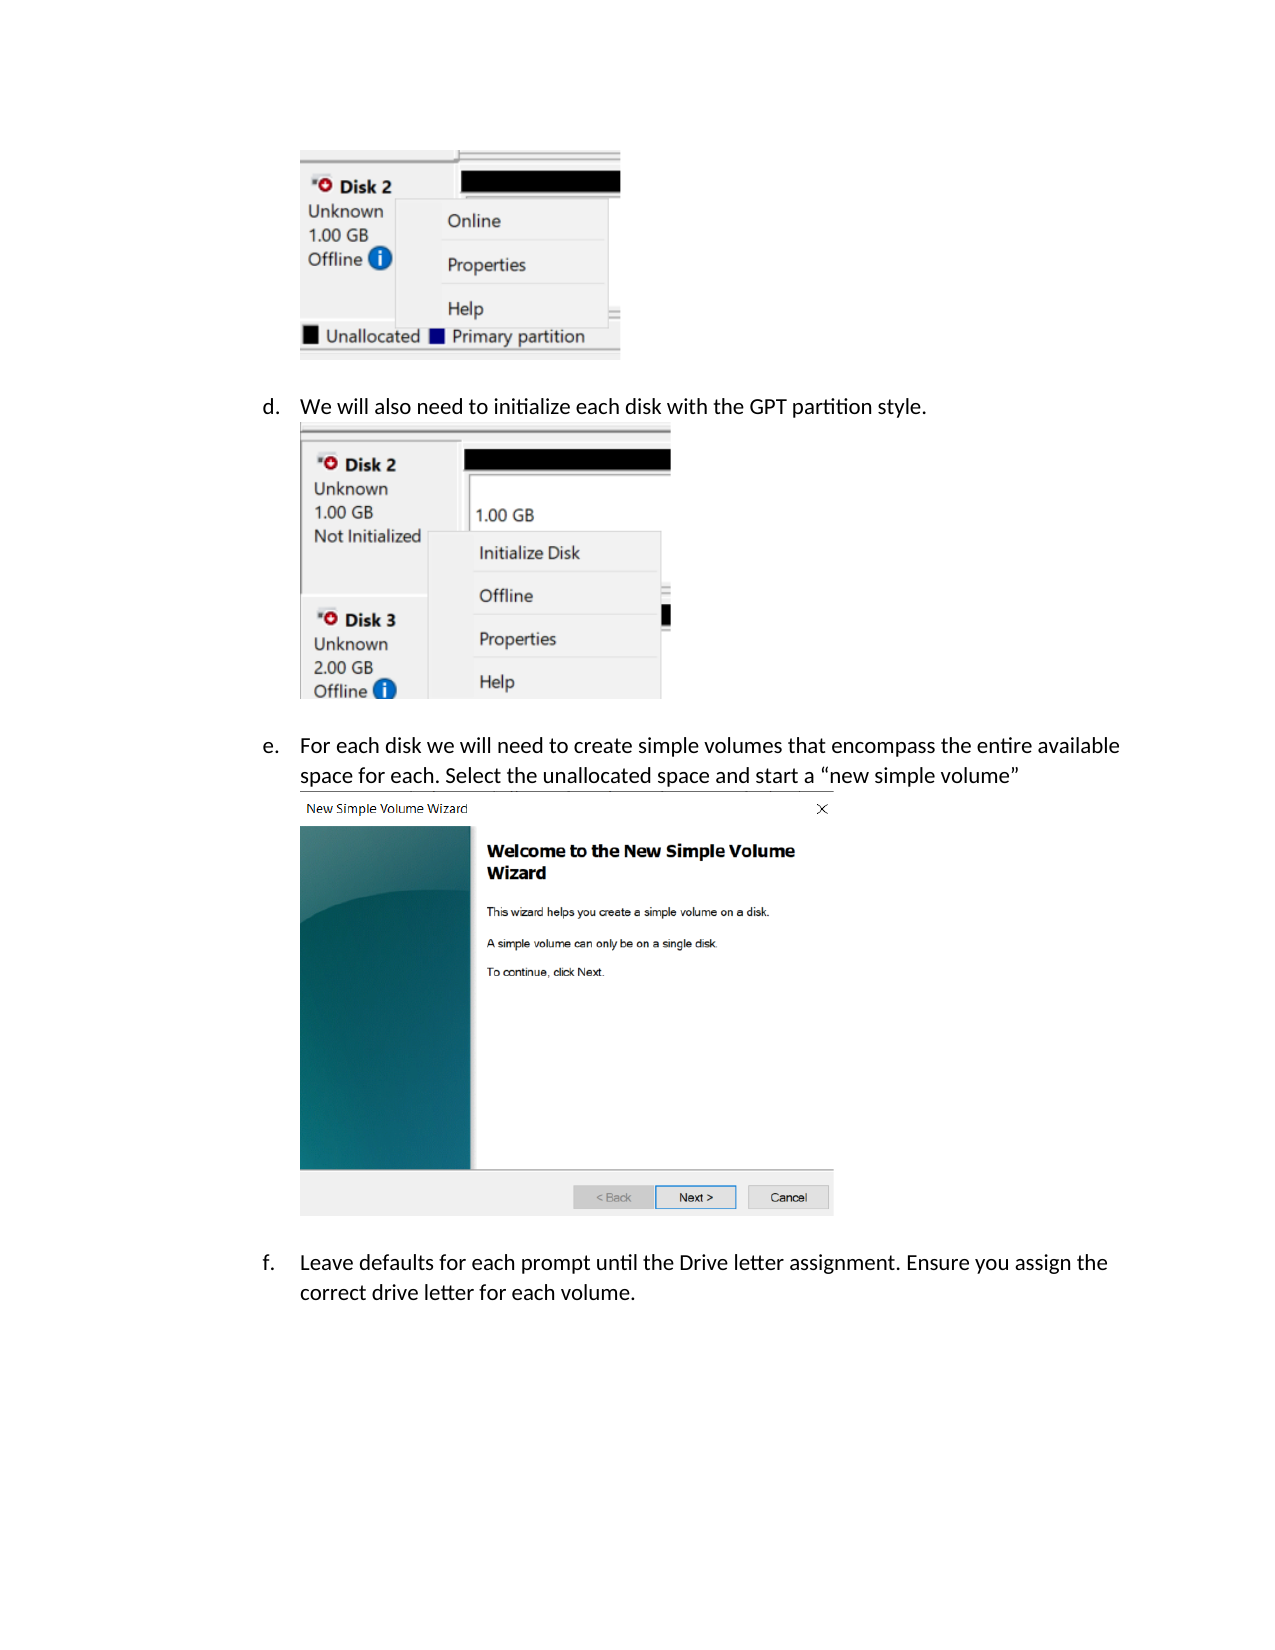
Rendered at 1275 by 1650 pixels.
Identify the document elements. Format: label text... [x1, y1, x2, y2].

picture [300, 150, 621, 360]
picture [300, 791, 834, 1216]
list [262, 150, 1125, 390]
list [262, 1248, 1125, 1306]
picture [300, 422, 671, 699]
